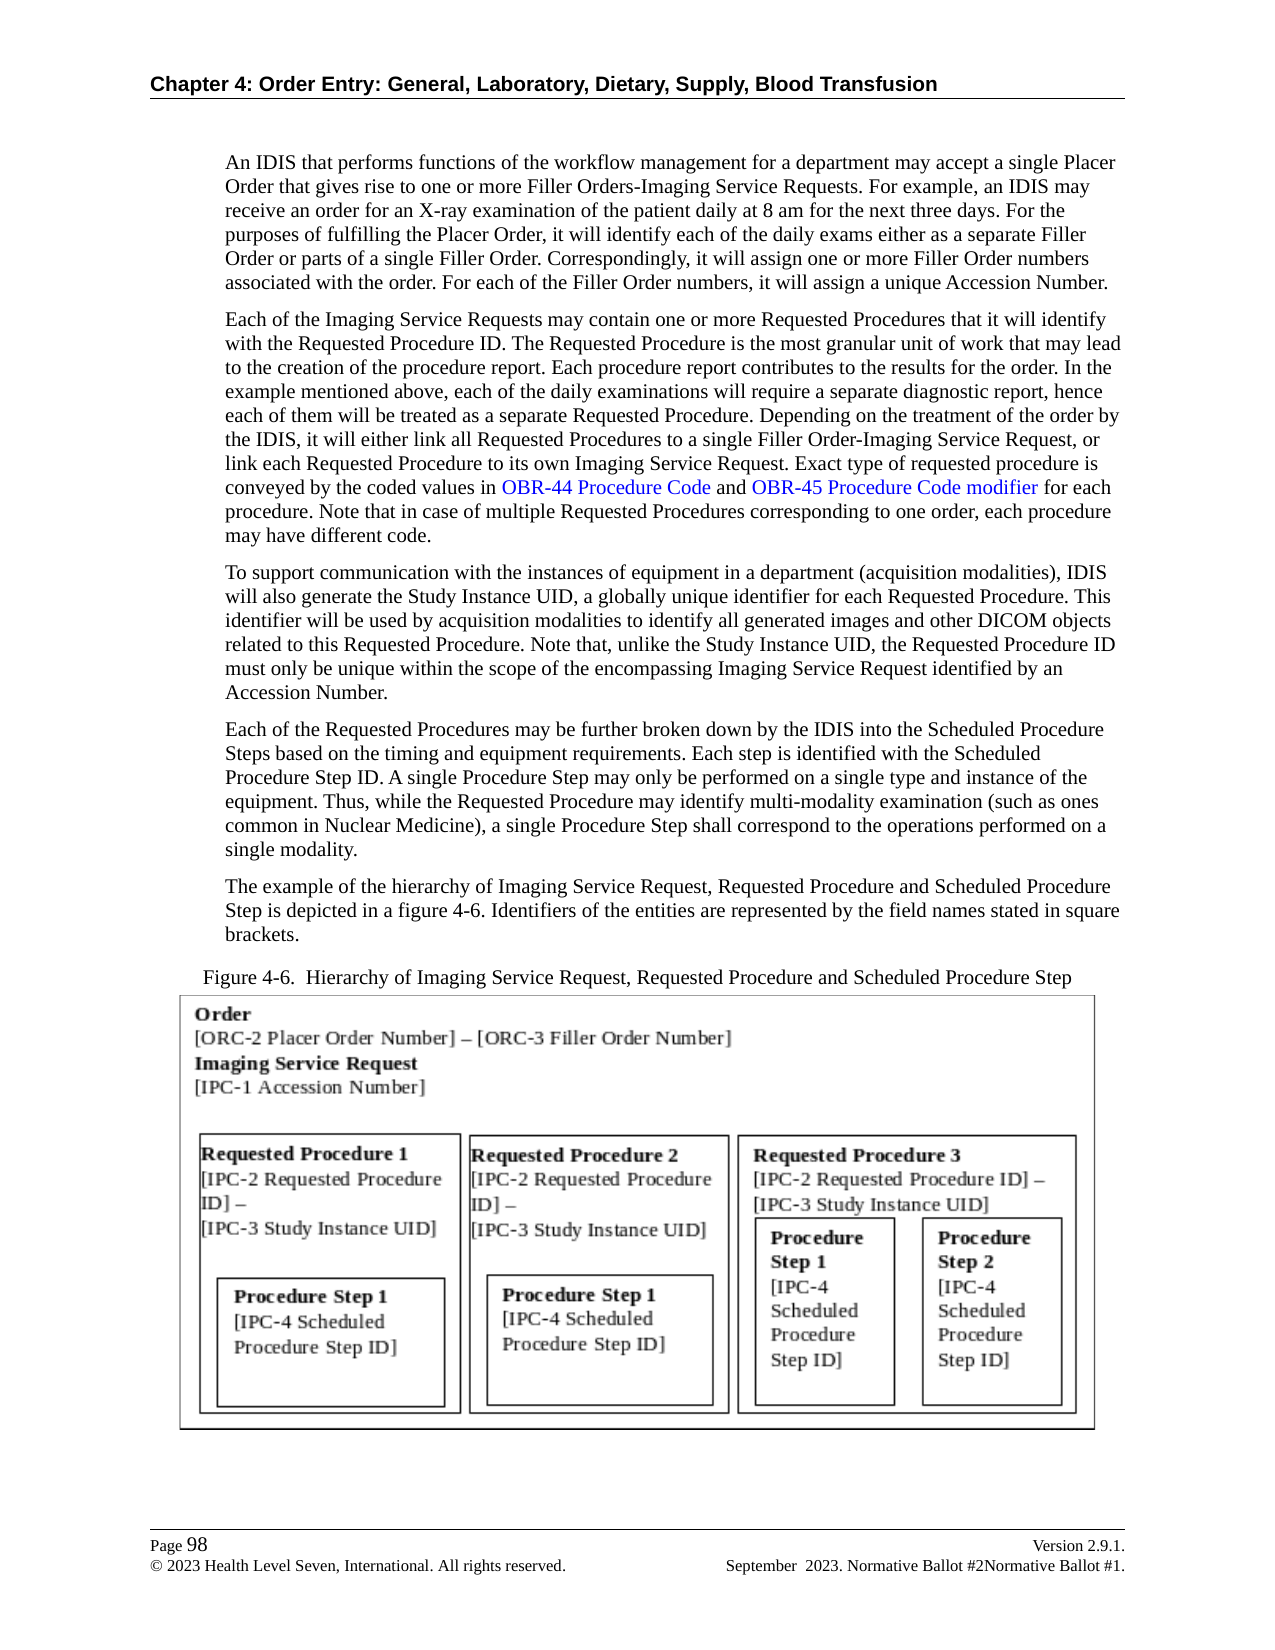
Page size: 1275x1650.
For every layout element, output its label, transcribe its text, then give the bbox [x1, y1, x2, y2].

text To support communication with the instances of equipment in a department (acquisition modalities), IDIS will also generate the Study Instance UID, a globally unique identifier for each Requested Procedure. This identifier will be used by acquisition modalities to identify all generated images and other DICOM objects related to this Requested Procedure. Note that, unlike the Study Instance UID, the Requested Procedure ID must only be unique within the scope of the encompassing Imaging Service Request identified by an Accession Number. [225, 560, 1125, 704]
text The example of the hierarchy of Imaging Service Request, Requested Procedure and Scheduled Procedure Step is depicted in a figure 4-6. Identifiers of the entities are represented by the field names stated in square brackets. [225, 874, 1125, 946]
text Figure 4-6. Hierarchy of Imaging Service Request, Requested Procedure and Scheduled Procedure Step [150, 965, 1125, 989]
text Each of the Imaging Service Requests may contain one or more Requested Procedures that it will identify with the Requested Procedure ID. The Requested Procedure is the most granular unit of work that may lead to the creation of the procedure report. Each procedure report contributes to the results for the order. In the example mentioned above, each of the daily examinations will require a separate diagnostic report, hence each of them will be treated as a separate Requested Procedure. Depending on the treatment of the order by the IDIS, it will either link all Requested Procedures to a single Filler Order-Imaging Service Request, or link each Requested Procedure to its own Imaging Service Request. Exact type of requested procedure is conveyed by the coded values in OBR-44 Procedure Code and OBR-45 Procedure Code modifier for each procedure. Note that in case of multiple Requested Procedures corresponding to one order, each procedure may have different code. [225, 307, 1125, 547]
text Each of the Requested Procedures may be further broken down by the IDIS into the Scheduled Procedure Steps based on the timing and equipment requirements. Each step is identified with the Scheduled Procedure Step ID. A single Procedure Step may only be performed on a single type and instance of the equipment. Thus, while the Requested Procedure may identify multi-modality examination (such as ones common in Nuclear Medicine), a single Procedure Step shall correspond to the operations performed on a single modality. [225, 717, 1125, 861]
text An IDIS that performs functions of the workflow management for a department may accept a single Placer Order that gives rise to one or more Filler Orders-Imaging Service Requests. For example, an IDIS may receive an order for an X-ray examination of the patient daily at 8 am for the next three days. For the purposes of fulfilling the Placer Order, it will identify each of the daily exams either as a separate Filler Order or parts of a single Filler Order. Correspondingly, it will assign one or more Filler Order numbers associated with the order. For each of the Filler Order numbers, it will assign a unique Accession Number. [225, 150, 1125, 294]
